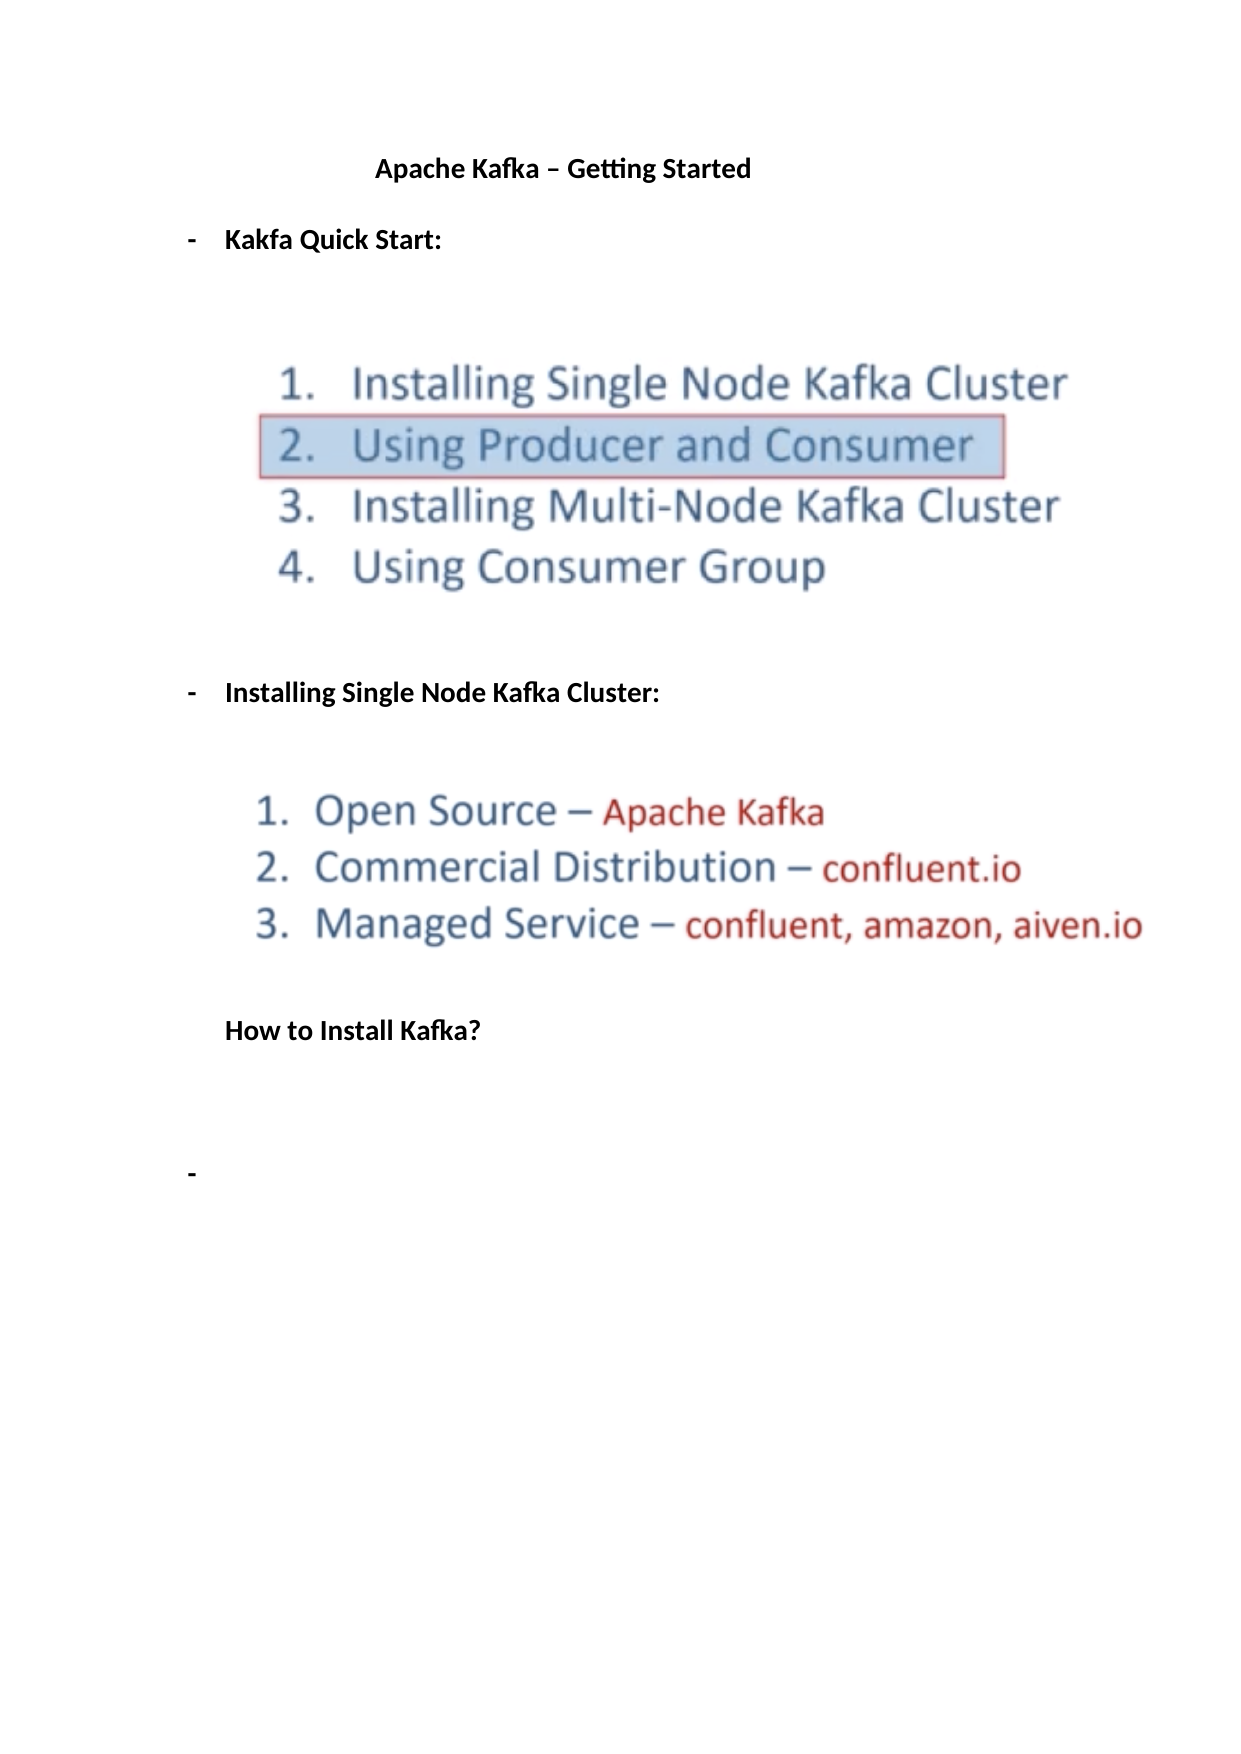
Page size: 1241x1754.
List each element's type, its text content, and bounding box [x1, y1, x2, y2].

text Apache Kafka – Getting Started [150, 150, 1090, 186]
list Kakfa Quick Start: [187, 221, 1090, 257]
list How to Install Kafka? [225, 1012, 1090, 1048]
list Installing Single Node Kafka Cluster: [187, 674, 1090, 710]
picture [225, 745, 1165, 977]
picture [225, 292, 1165, 675]
